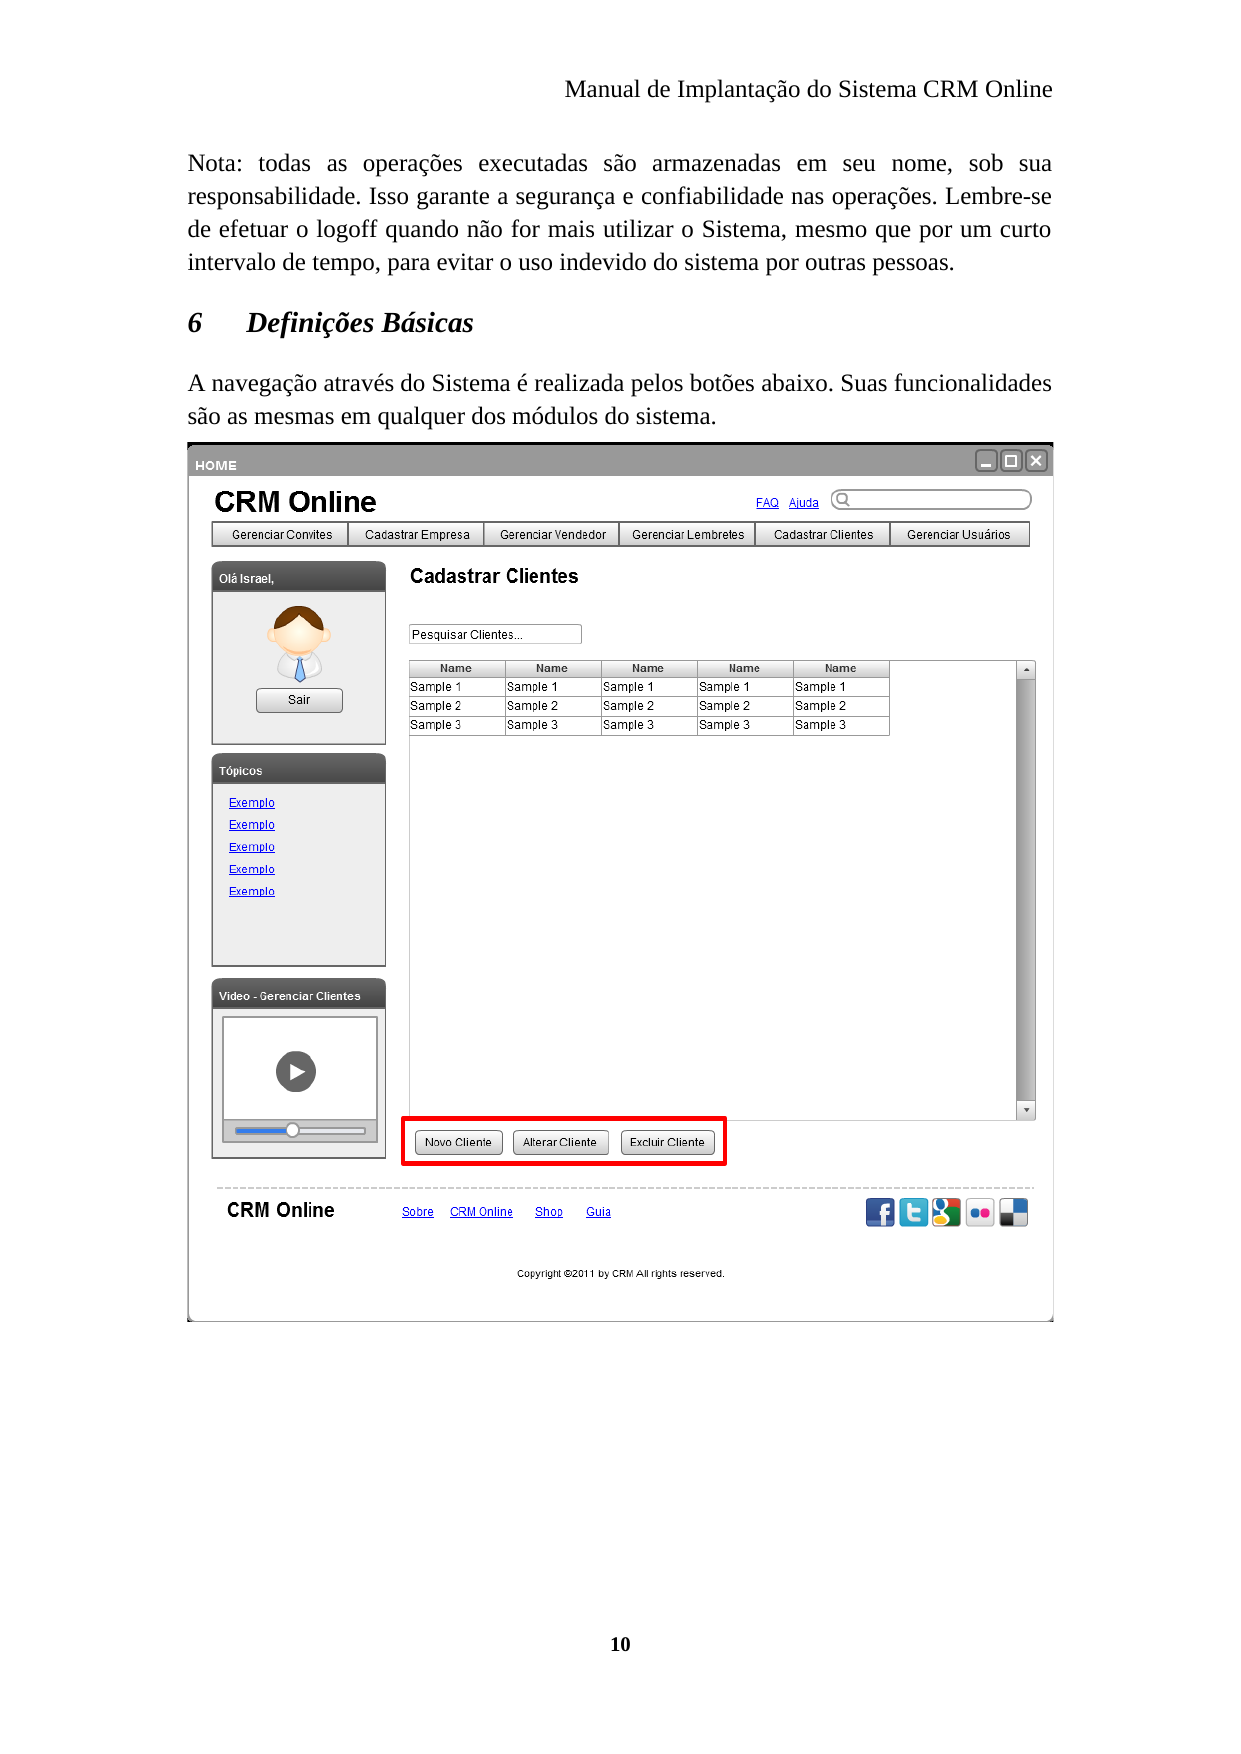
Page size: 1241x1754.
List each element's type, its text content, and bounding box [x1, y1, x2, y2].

picture [187, 442, 1054, 1322]
text A navegação através do Sistema é realizada pelos botões abaixo. Suas funcionalidades são as mesmas em qualquer dos módulos do sistema. [187, 368, 1053, 430]
subtitle Definições Básicas [187, 305, 1053, 338]
text Nota: todas as operações executadas são armazenadas em seu nome, sob sua responsabilidade. Isso garante a segurança e confiabilidade nas operações. Lembre-se de efetuar o logoff quando não for mais utilizar o Sistema, mesmo que por um curto intervalo de tempo, para evitar o uso indevido do sistema por outras pessoas. [187, 148, 1053, 276]
